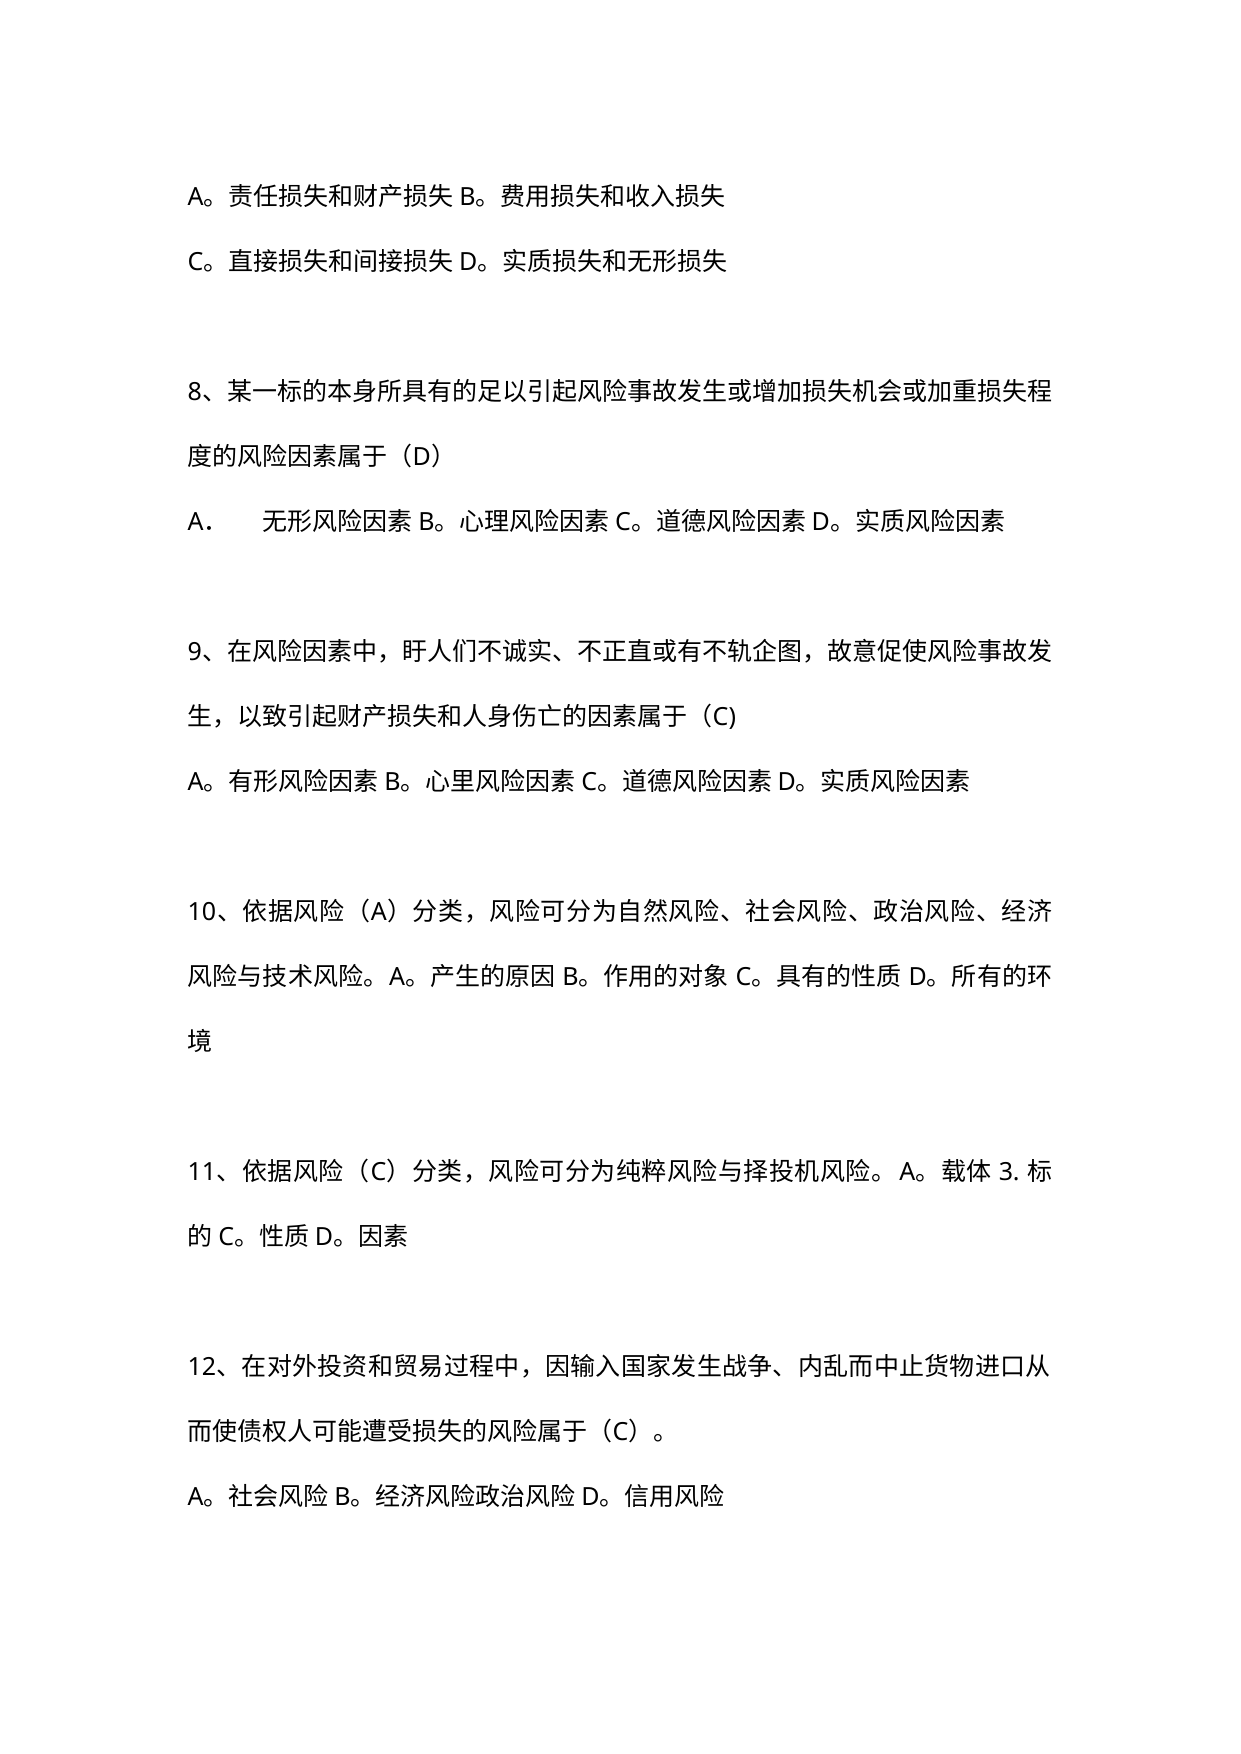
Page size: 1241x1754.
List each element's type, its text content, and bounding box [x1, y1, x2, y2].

text A。有形风险因素 B。心里风险因素 C。道德风险因素 D。实质风险因素 [187, 747, 1053, 812]
text 11、依据风险（C）分类，风险可分为纯粹风险与择投机风险。A。载体 3. 标的 C。性质 D。因素 [187, 1137, 1053, 1267]
text A。责任损失和财产损失 B。费用损失和收入损失 [187, 162, 1053, 227]
text 12、在对外投资和贸易过程中，因输入国家发生战争、内乱而中止货物进口从而使债权人可能遭受损失的风险属于（C）。 [187, 1332, 1053, 1462]
text 8、某一标的本身所具有的足以引起风险事故发生或增加损失机会或加重损失程度的风险因素属于（D） [187, 357, 1053, 487]
list 无形风险因素 B。心理风险因素 C。道德风险因素 D。实质风险因素 [187, 487, 1053, 552]
text 10、依据风险（A）分类，风险可分为自然风险、社会风险、政治风险、经济风险与技术风险。A。产生的原因 B。作用的对象 C。具有的性质 D。所有的环境 [187, 877, 1053, 1072]
text 9、在风险因素中，盱人们不诚实、不正直或有不轨企图，故意促使风险事故发生，以致引起财产损失和人身伤亡的因素属于（C) [187, 617, 1053, 747]
text C。直接损失和间接损失 D。实质损失和无形损失 [187, 227, 1053, 292]
text A。社会风险 B。经济风险政治风险 D。信用风险 [187, 1462, 1053, 1527]
